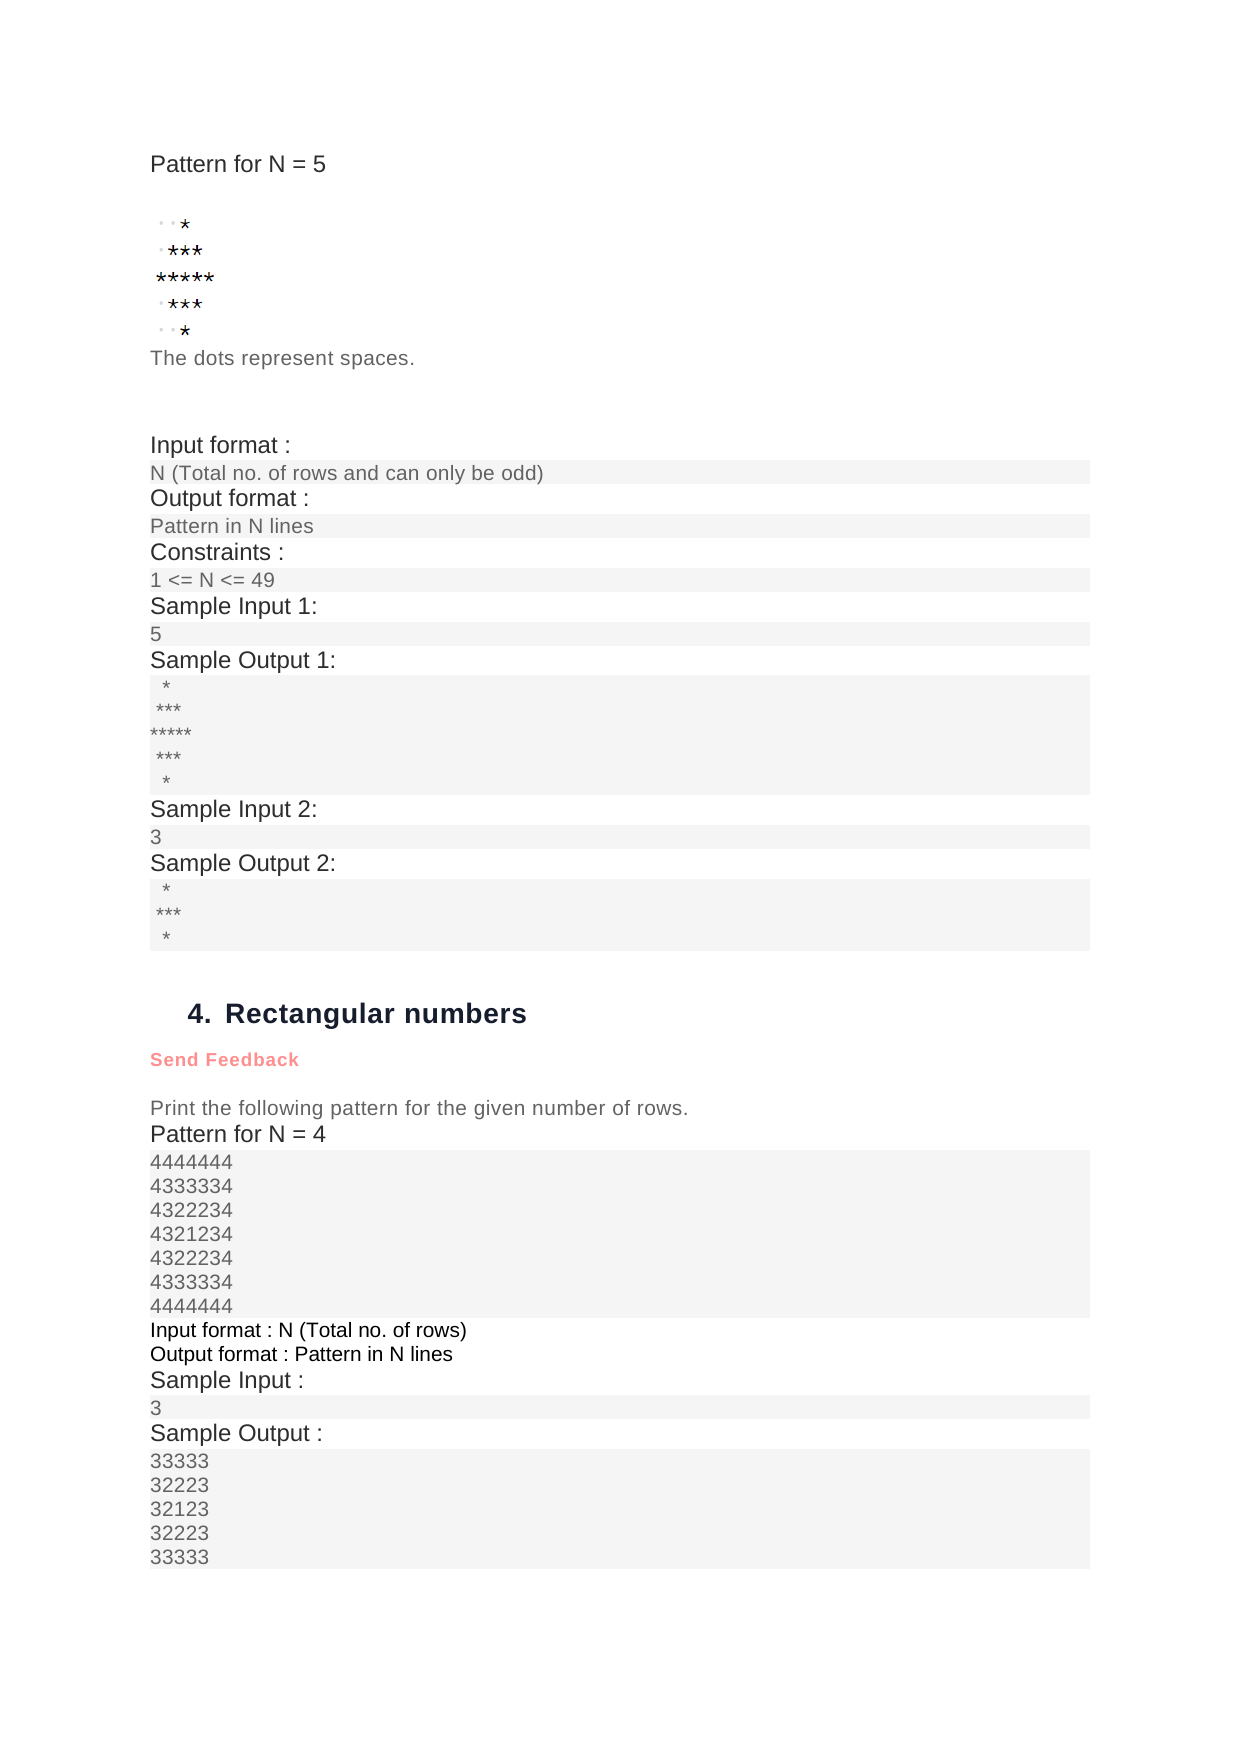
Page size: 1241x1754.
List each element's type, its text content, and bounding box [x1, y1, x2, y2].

text 4444444 [150, 1294, 1090, 1318]
text * [150, 879, 1090, 903]
text Output format : Pattern in N lines [150, 1342, 1090, 1366]
text 4333334 [150, 1270, 1090, 1294]
subtitle Sample Input : [150, 1366, 1090, 1393]
text 33333 [150, 1449, 1090, 1473]
subtitle Output format : [150, 484, 1090, 512]
text 33333 [150, 1545, 1090, 1569]
subtitle Constraints : [150, 538, 1090, 566]
subtitle Pattern for N = 5 [150, 150, 1090, 178]
subtitle Sample Input 1: [150, 592, 1090, 619]
text 4321234 [150, 1222, 1090, 1246]
text * [150, 927, 1090, 951]
text 32123 [150, 1497, 1090, 1521]
subtitle The dots represent spaces. [150, 339, 1090, 370]
picture [150, 212, 217, 339]
text 1 <= N <= 49 [150, 568, 1090, 592]
subtitle Sample Output : [150, 1419, 1090, 1447]
text 4322234 [150, 1198, 1090, 1222]
text *** [150, 747, 1090, 771]
subtitle Sample Input 2: [150, 795, 1090, 823]
subtitle Sample Output 1: [150, 646, 1090, 673]
text Input format : N (Total no. of rows) [150, 1318, 1090, 1342]
text Send Feedback [150, 1049, 1090, 1071]
text 5 [150, 622, 1090, 646]
text 3 [150, 1395, 1090, 1419]
text Pattern in N lines [150, 514, 1090, 538]
text 4444444 [150, 1150, 1090, 1174]
text * [150, 771, 1090, 795]
list Rectangular numbers [187, 997, 1090, 1030]
text N (Total no. of rows and can only be odd) [150, 460, 1090, 484]
subtitle Print the following pattern for the given number of rows. [150, 1089, 1090, 1120]
text 4333334 [150, 1174, 1090, 1198]
text * [150, 675, 1090, 699]
subtitle Sample Output 2: [150, 849, 1090, 877]
text 3 [150, 825, 1090, 849]
text 4322234 [150, 1246, 1090, 1270]
subtitle Pattern for N = 4 [150, 1120, 1090, 1148]
subtitle Input format : [150, 431, 1090, 458]
text 32223 [150, 1521, 1090, 1545]
text ***** [150, 723, 1090, 747]
text *** [150, 699, 1090, 723]
text *** [150, 903, 1090, 927]
text 32223 [150, 1473, 1090, 1497]
